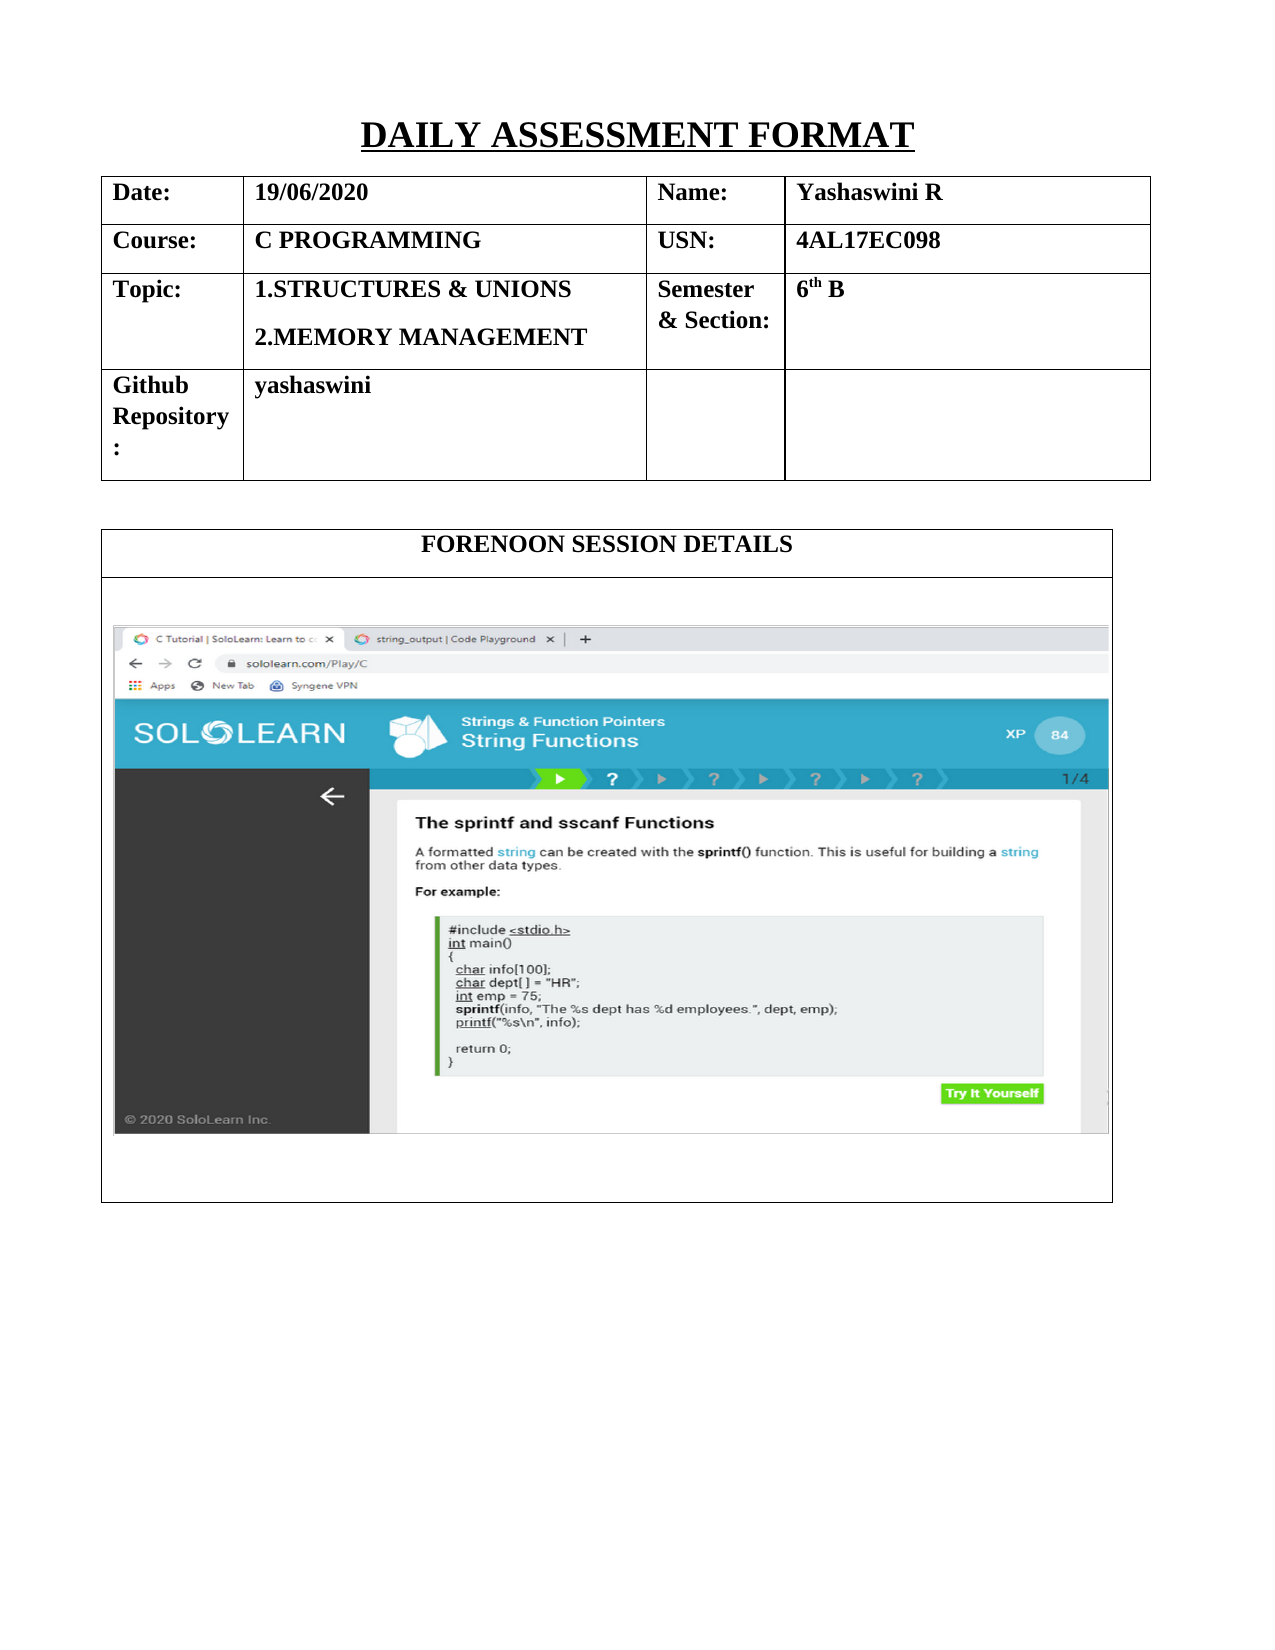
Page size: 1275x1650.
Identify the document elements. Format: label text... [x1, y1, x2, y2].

table_cell Semester & Section: [647, 274, 784, 369]
table_cell yashaswini [244, 370, 646, 480]
table_cell C PROGRAMMING [244, 225, 646, 273]
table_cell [102, 578, 1112, 1202]
table_header 19/06/2020 [244, 177, 646, 224]
picture [112, 625, 1109, 1136]
table_header Name: [647, 177, 784, 224]
table_cell [786, 370, 1150, 480]
table_cell 4AL17EC098 [786, 225, 1150, 273]
table_header Date: [102, 177, 243, 224]
table_cell [647, 370, 784, 480]
table_cell 1.STRUCTURES & UNIONS 2.MEMORY MANAGEMENT [244, 274, 646, 369]
table_header Yashaswini R [786, 177, 1150, 224]
table_cell Topic: [102, 274, 243, 369]
table_header FORENOON SESSION DETAILS [102, 530, 1112, 577]
table_cell Github Repository: [102, 370, 243, 480]
table_cell 6th B [786, 274, 1150, 369]
text DAILY ASSESSMENT FORMAT [112, 112, 1162, 156]
table_cell Course: [102, 225, 243, 273]
table_cell USN: [647, 225, 784, 273]
